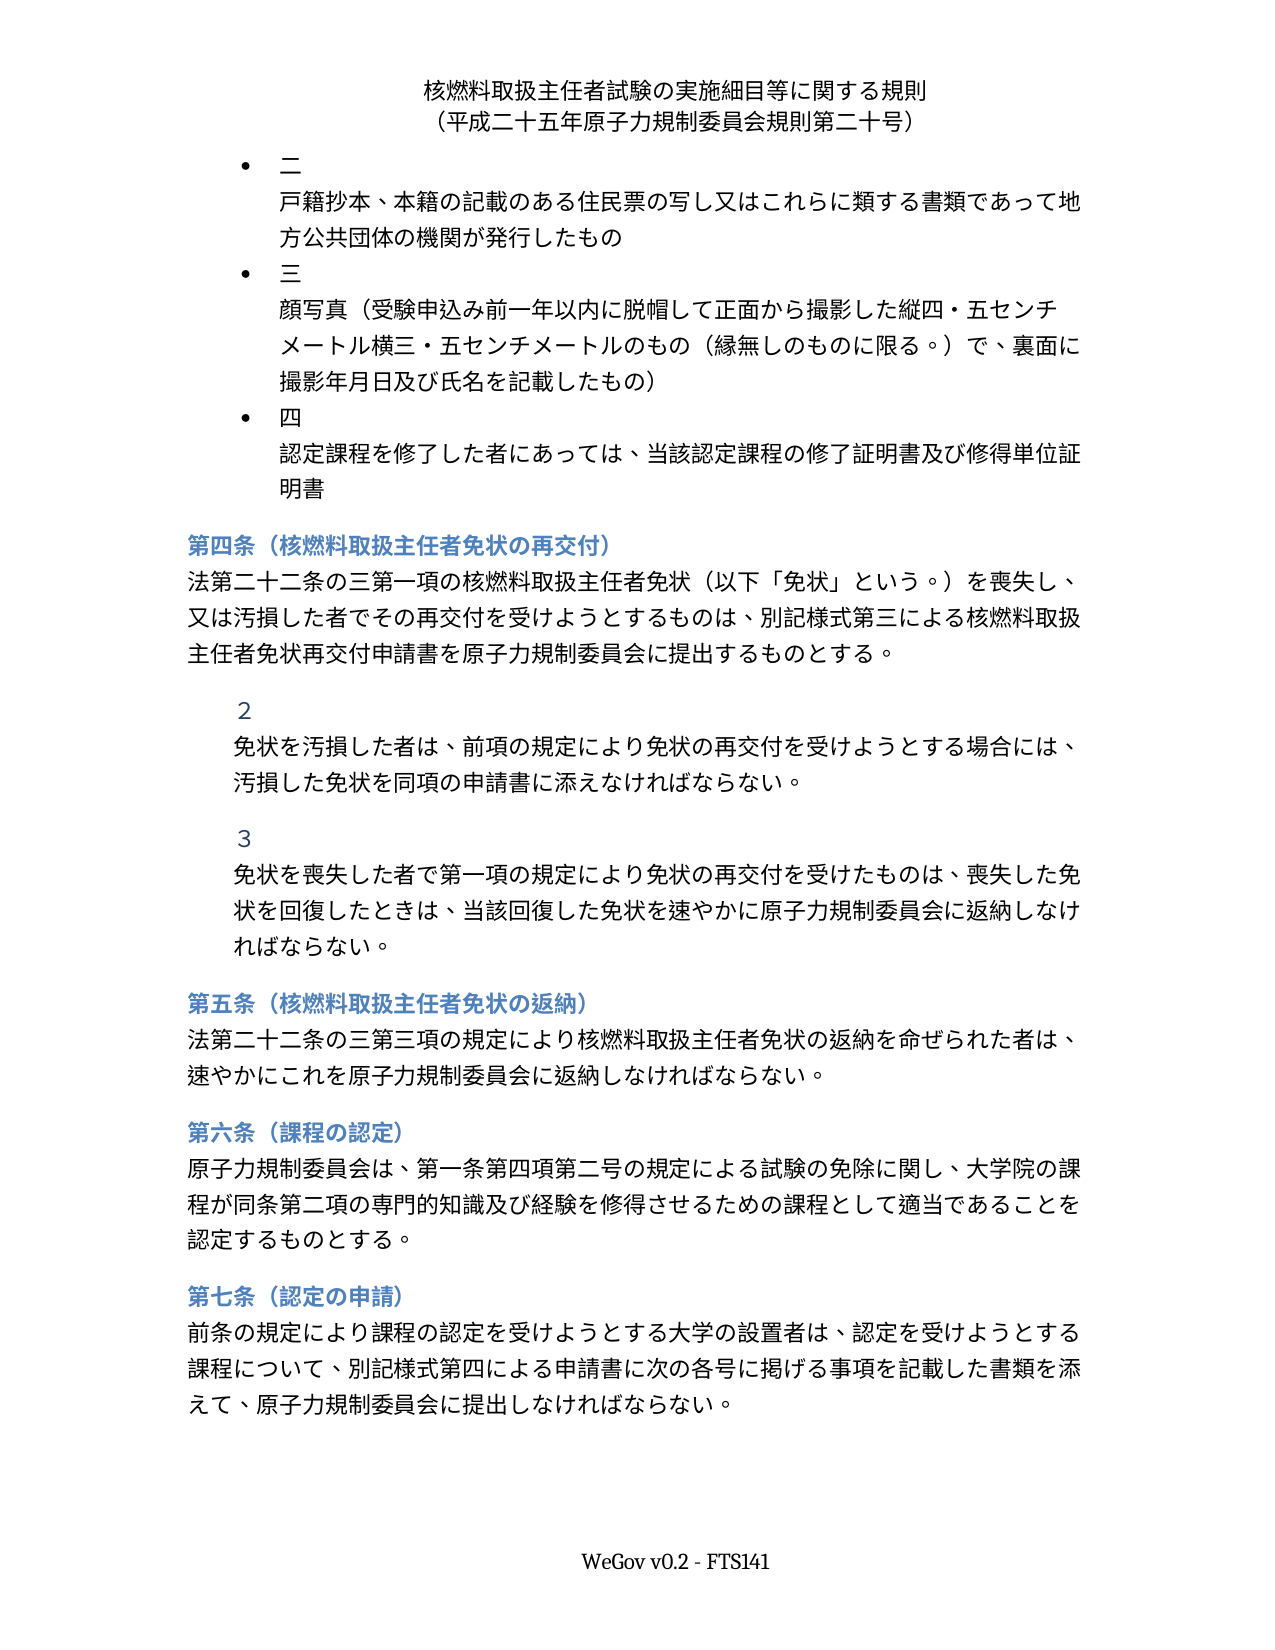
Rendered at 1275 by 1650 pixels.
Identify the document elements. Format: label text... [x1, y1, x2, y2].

subtitle 第五条（核燃料取扱主任者免状の返納） [187, 988, 1087, 1019]
list 三 顔写真（受験申込み前一年以内に脱帽して正面から撮影した縦四・五センチメートル横三・五センチメートルのもの（縁無しのものに限る。）で、裏面に撮影年月日及び氏名を記載したもの） [242, 258, 1087, 397]
subtitle ３ [233, 823, 1087, 855]
text 法第二十二条の三第一項の核燃料取扱主任者免状（以下「免状」という。）を喪失し、又は汚損した者でその再交付を受けようとするものは、別記様式第三による核燃料取扱主任者免状再交付申請書を原子力規制委員会に提出するものとする。 [187, 566, 1087, 669]
subtitle 第四条（核燃料取扱主任者免状の再交付） [187, 530, 1087, 561]
text 原子力規制委員会は、第一条第四項第二号の規定による試験の免除に関し、大学院の課程が同条第二項の専門的知識及び経験を修得させるための課程として適当であることを認定するものとする。 [187, 1153, 1087, 1256]
list 二 戸籍抄本、本籍の記載のある住民票の写し又はこれらに類する書類であって地方公共団体の機関が発行したもの [242, 150, 1087, 253]
subtitle 第七条（認定の申請） [187, 1281, 1087, 1312]
list 四 認定課程を修了した者にあっては、当該認定課程の修了証明書及び修得単位証明書 [242, 402, 1087, 505]
subtitle ２ [233, 695, 1087, 726]
text 免状を汚損した者は、前項の規定により免状の再交付を受けようとする場合には、汚損した免状を同項の申請書に添えなければならない。 [233, 731, 1087, 798]
text 前条の規定により課程の認定を受けようとする大学の設置者は、認定を受けようとする課程について、別記様式第四による申請書に次の各号に掲げる事項を記載した書類を添えて、原子力規制委員会に提出しなければならない。 [187, 1317, 1087, 1420]
subtitle 第六条（課程の認定） [187, 1117, 1087, 1148]
text 免状を喪失した者で第一項の規定により免状の再交付を受けたものは、喪失した免状を回復したときは、当該回復した免状を速やかに原子力規制委員会に返納しなければならない。 [233, 859, 1087, 962]
text 法第二十二条の三第三項の規定により核燃料取扱主任者免状の返納を命ぜられた者は、速やかにこれを原子力規制委員会に返納しなければならない。 [187, 1024, 1087, 1091]
